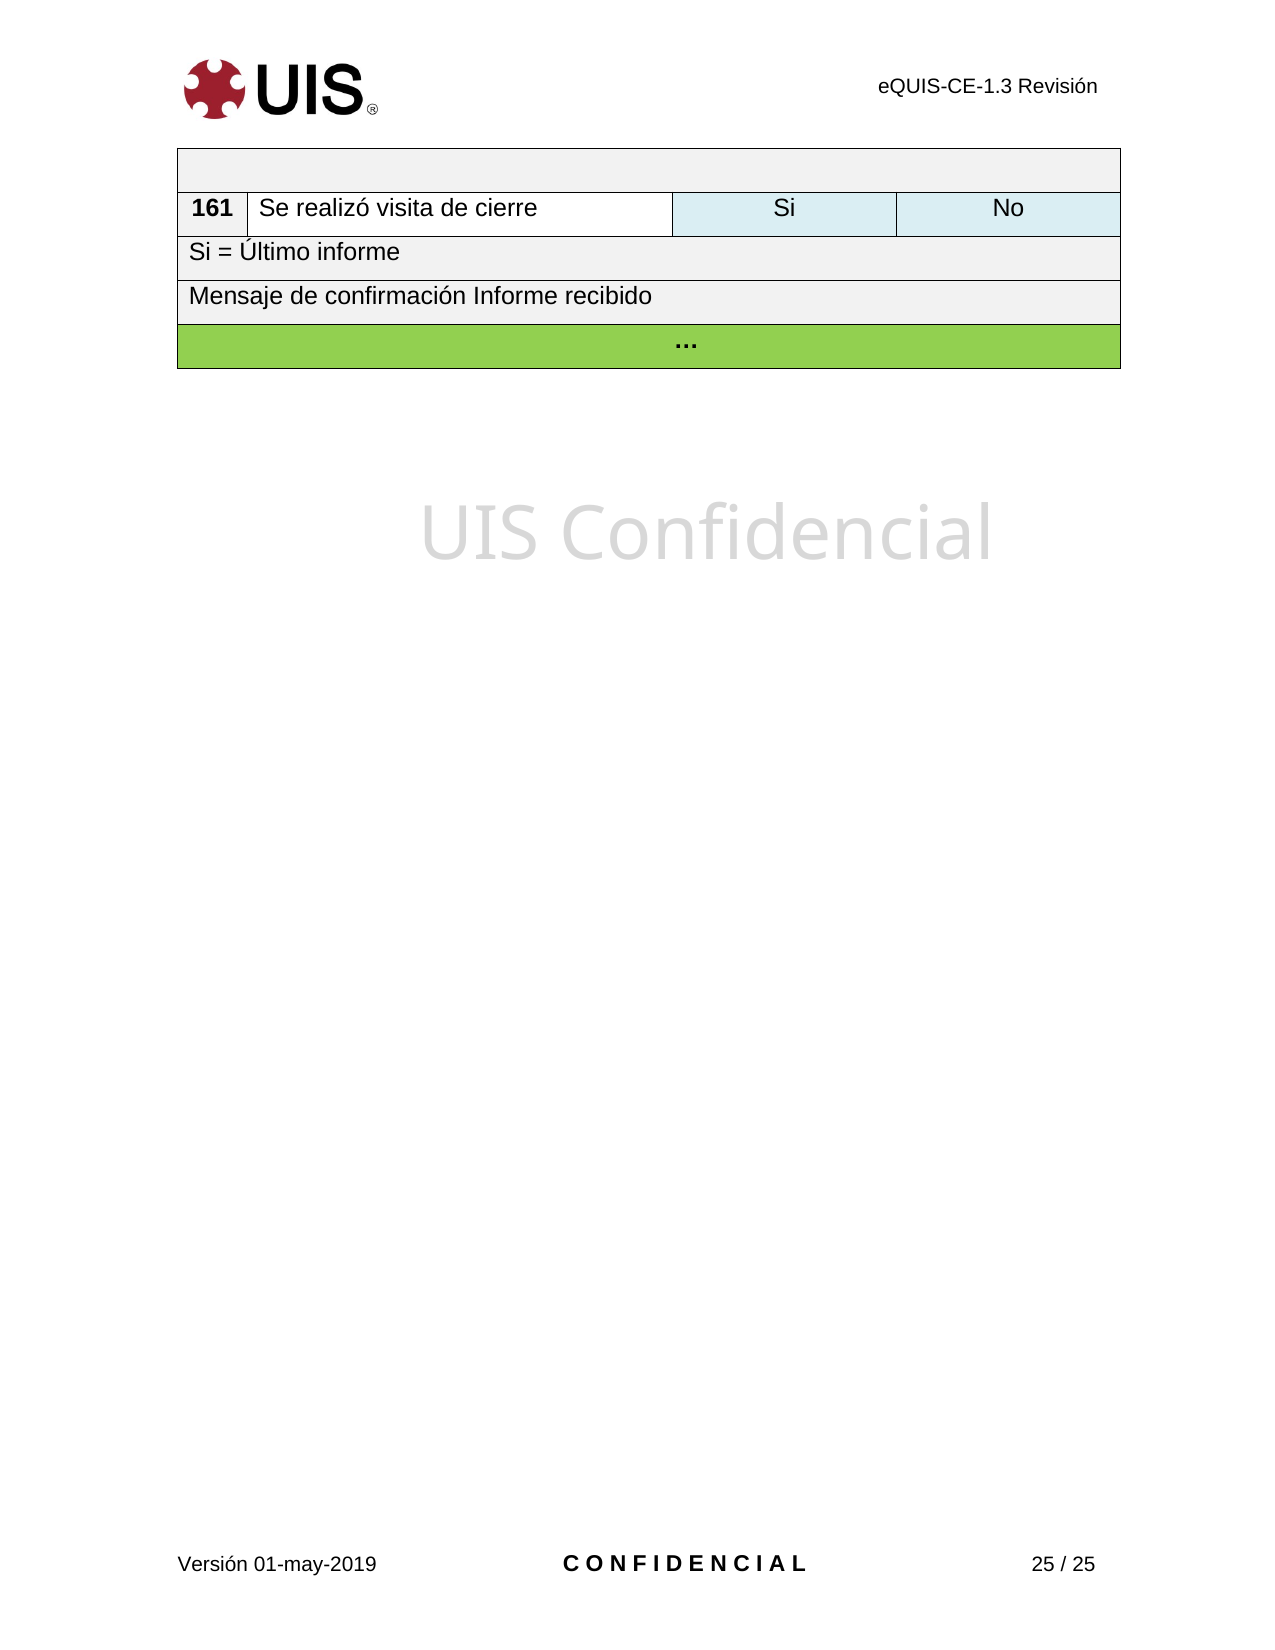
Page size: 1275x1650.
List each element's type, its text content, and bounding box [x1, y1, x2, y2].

table_cell … [178, 325, 1120, 368]
picture [182, 57, 380, 121]
table_cell Mensaje de confirmación Informe recibido [178, 281, 1120, 324]
table_cell Se realizó visita de cierre [248, 193, 672, 236]
table_cell Si [673, 193, 896, 236]
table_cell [178, 149, 1120, 192]
table_cell 161 [178, 193, 247, 236]
table_cell Si = Último informe [178, 237, 1120, 280]
table_cell No [897, 193, 1120, 236]
